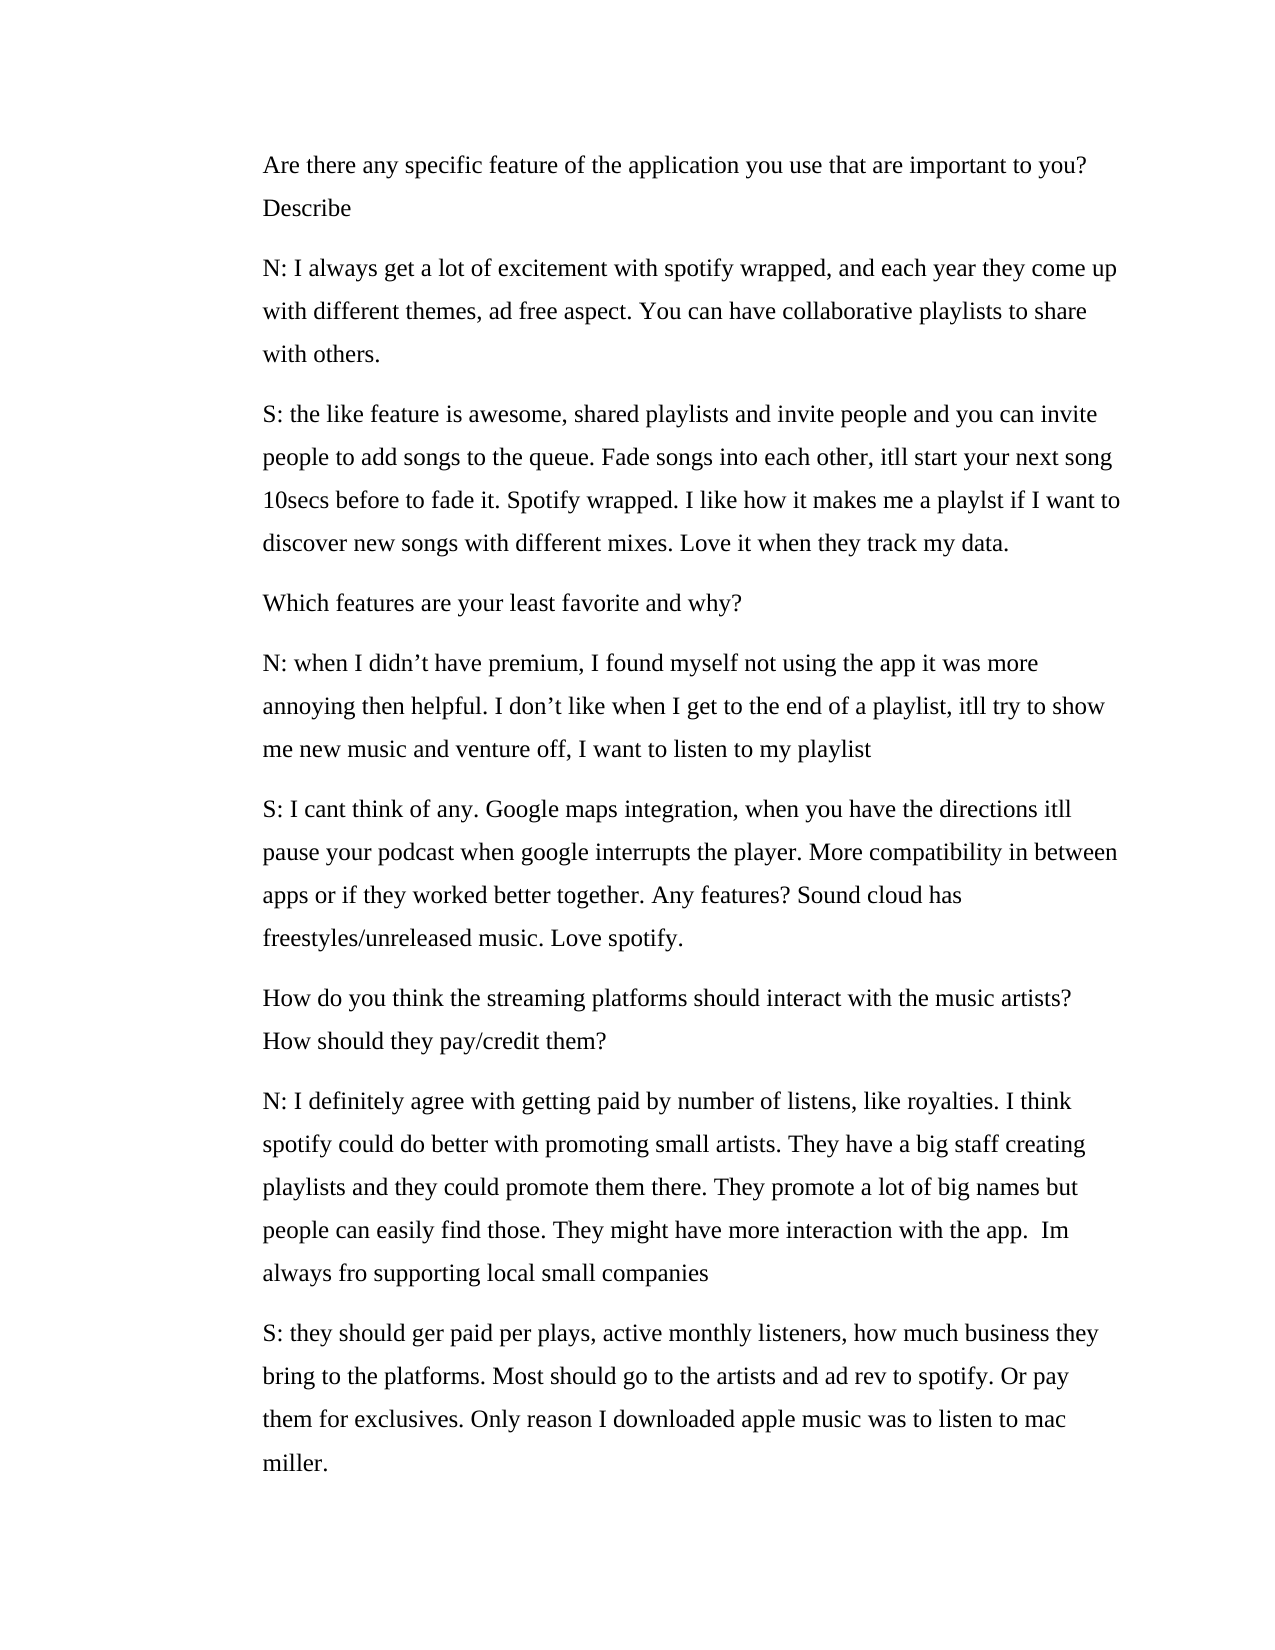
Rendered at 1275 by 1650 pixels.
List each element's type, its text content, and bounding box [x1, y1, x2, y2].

text S: I cant think of any. Google maps integration, when you have the directions itll pause your podcast when google interrupts the player. More compatibility in between apps or if they worked better together. Any features? Sound cloud has freestyles/unreleased music. Love spotify. [262, 794, 1125, 952]
text S: the like feature is awesome, shared playlists and invite people and you can invite people to add songs to the queue. Fade songs into each other, itll start your next song 10secs before to fade it. Spotify wrapped. I like how it makes me a playlst if I want to discover new songs with different mixes. Love it when they track my data. [262, 399, 1125, 557]
text N: I always get a lot of excitement with spotify wrapped, and each year they come up with different themes, ad free aspect. You can have collaborative playlists to share with others. [262, 253, 1125, 368]
text N: when I didn’t have premium, I found myself not using the app it was more annoying then helpful. I don’t like when I get to the end of a playlist, itll try to show me new music and venture off, I want to listen to my playlist [262, 648, 1125, 763]
text Which features are your least favorite and why? [262, 588, 1125, 617]
text N: I definitely agree with getting paid by number of listens, like royalties. I think spotify could do better with promoting small artists. They have a big staff creating playlists and they could promote them there. They promote a lot of big names but people can easily find those. They might have more interaction with the app. Im always fro supporting local small companies [262, 1086, 1125, 1287]
text S: they should ger paid per plays, active monthly listeners, how much business they bring to the platforms. Most should go to the artists and ad rev to spotify. Or pay them for exclusives. Only reason I downloaded apple music was to listen to mac miller. [262, 1318, 1125, 1476]
text How do you think the streaming platforms should interact with the music artists? How should they pay/credit them? [262, 983, 1125, 1055]
text Are there any specific feature of the application you use that are important to you? Describe [262, 150, 1125, 222]
